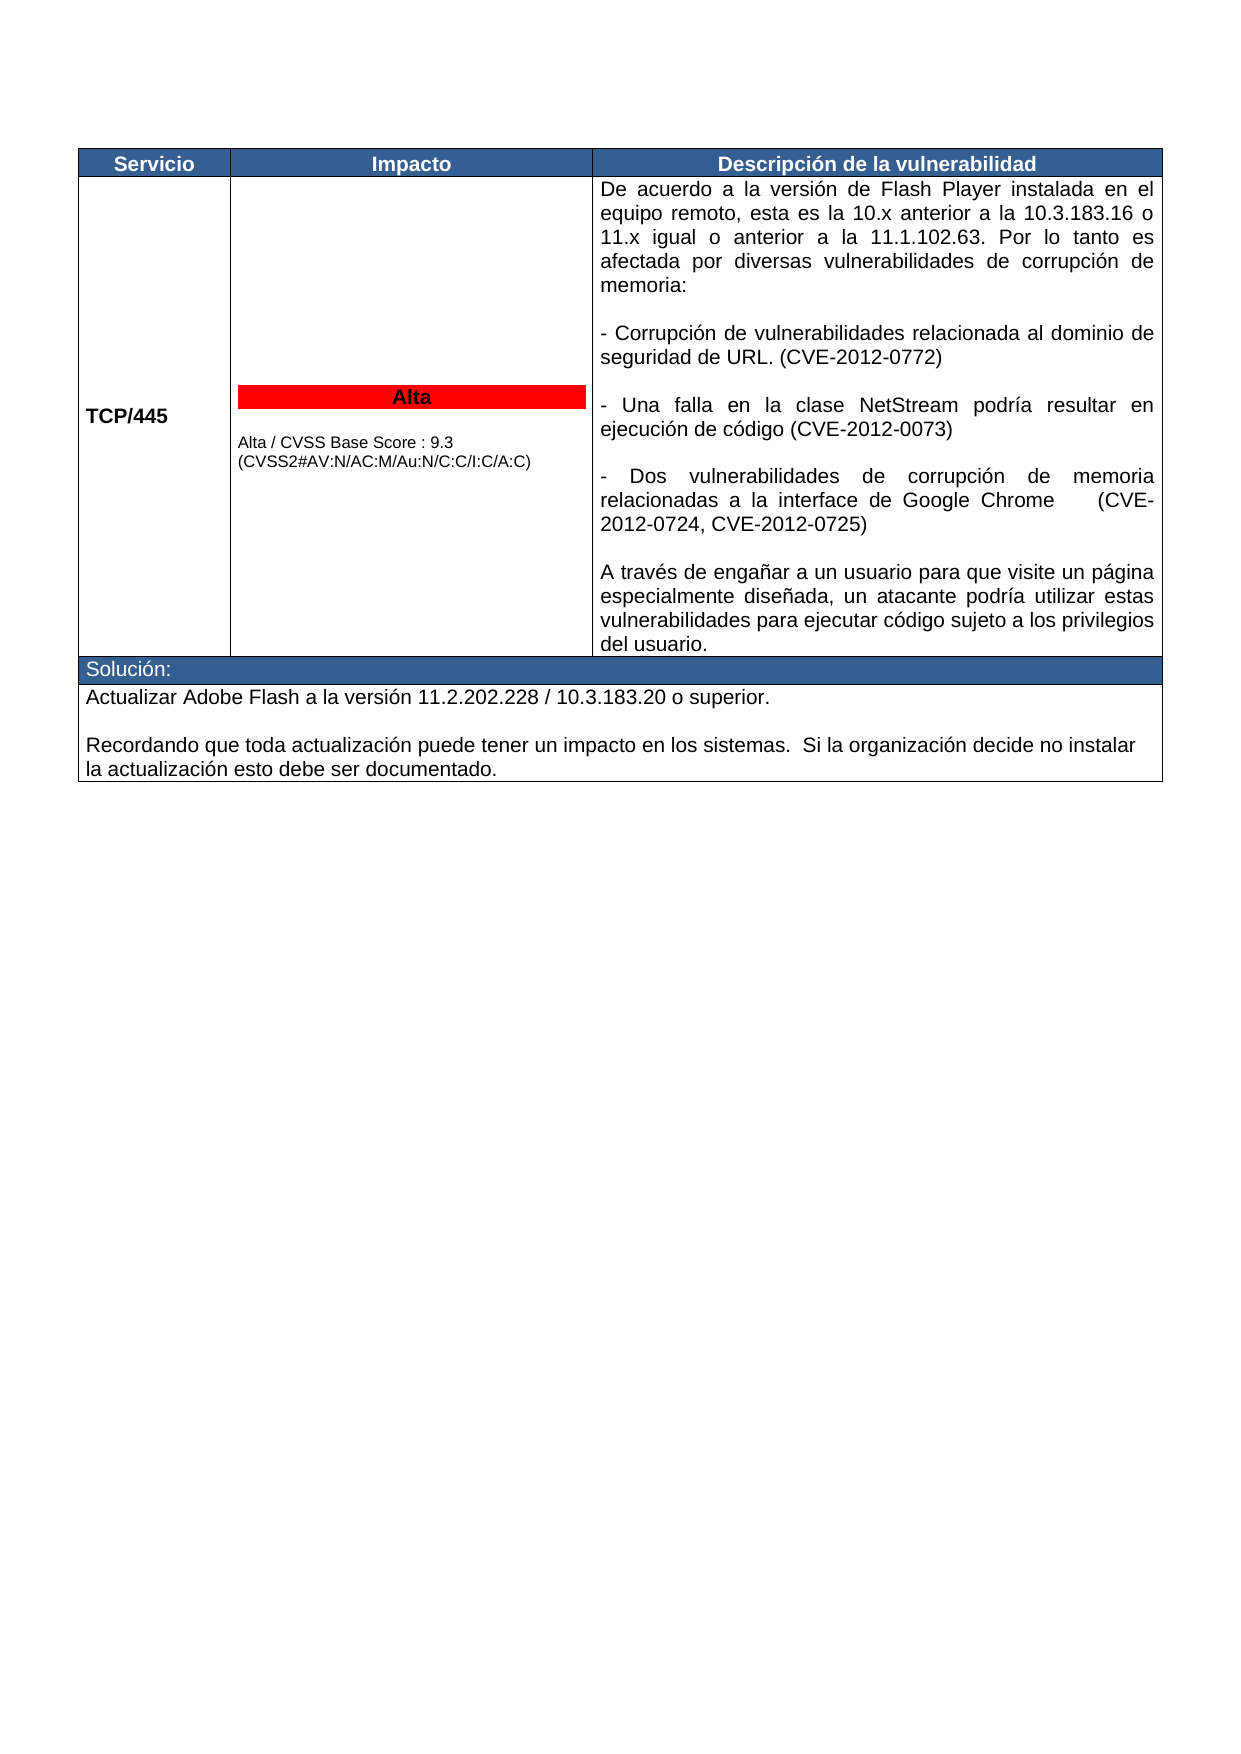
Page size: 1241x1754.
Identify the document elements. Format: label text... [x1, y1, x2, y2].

table_header Descripción de la vulnerabilidad [593, 149, 1162, 176]
table_cell Solución: [79, 657, 1162, 684]
table_cell Alta Alta / CVSS Base Score : 9.3 (CVSS2#AV:N/AC:M/Au:N/C:C/I:C/A:C) [231, 177, 592, 656]
table_cell De acuerdo a la versión de Flash Player instalada en el equipo remoto, esta es la 10.x anterior a la 10.3.183.16 o 11.x igual o anterior a la 11.1.102.63. Por lo tanto es afectada por diversas vulnerabilidades de corrupción de memoria: - Corrupción de vulnerabilidades relacionada al dominio de seguridad de URL. (CVE-2012-0772) - Una falla en la clase NetStream podría resultar en ejecución de código (CVE-2012-0073) - Dos vulnerabilidades de corrupción de memoria relacionadas a la interface de Google Chrome (CVE-2012-0724, CVE-2012-0725) A través de engañar a un usuario para que visite un página especialmente diseñada, un atacante podría utilizar estas vulnerabilidades para ejecutar código sujeto a los privilegios del usuario. [593, 177, 1162, 656]
table_cell Actualizar Adobe Flash a la versión 11.2.202.228 / 10.3.183.20 o superior. Recordando que toda actualización puede tener un impacto en los sistemas. Si la organización decide no instalar la actualización esto debe ser documentado. [79, 685, 1162, 781]
table_header Impacto [231, 149, 592, 176]
table_cell TCP/445 [79, 177, 230, 656]
table_header Servicio [79, 149, 230, 176]
